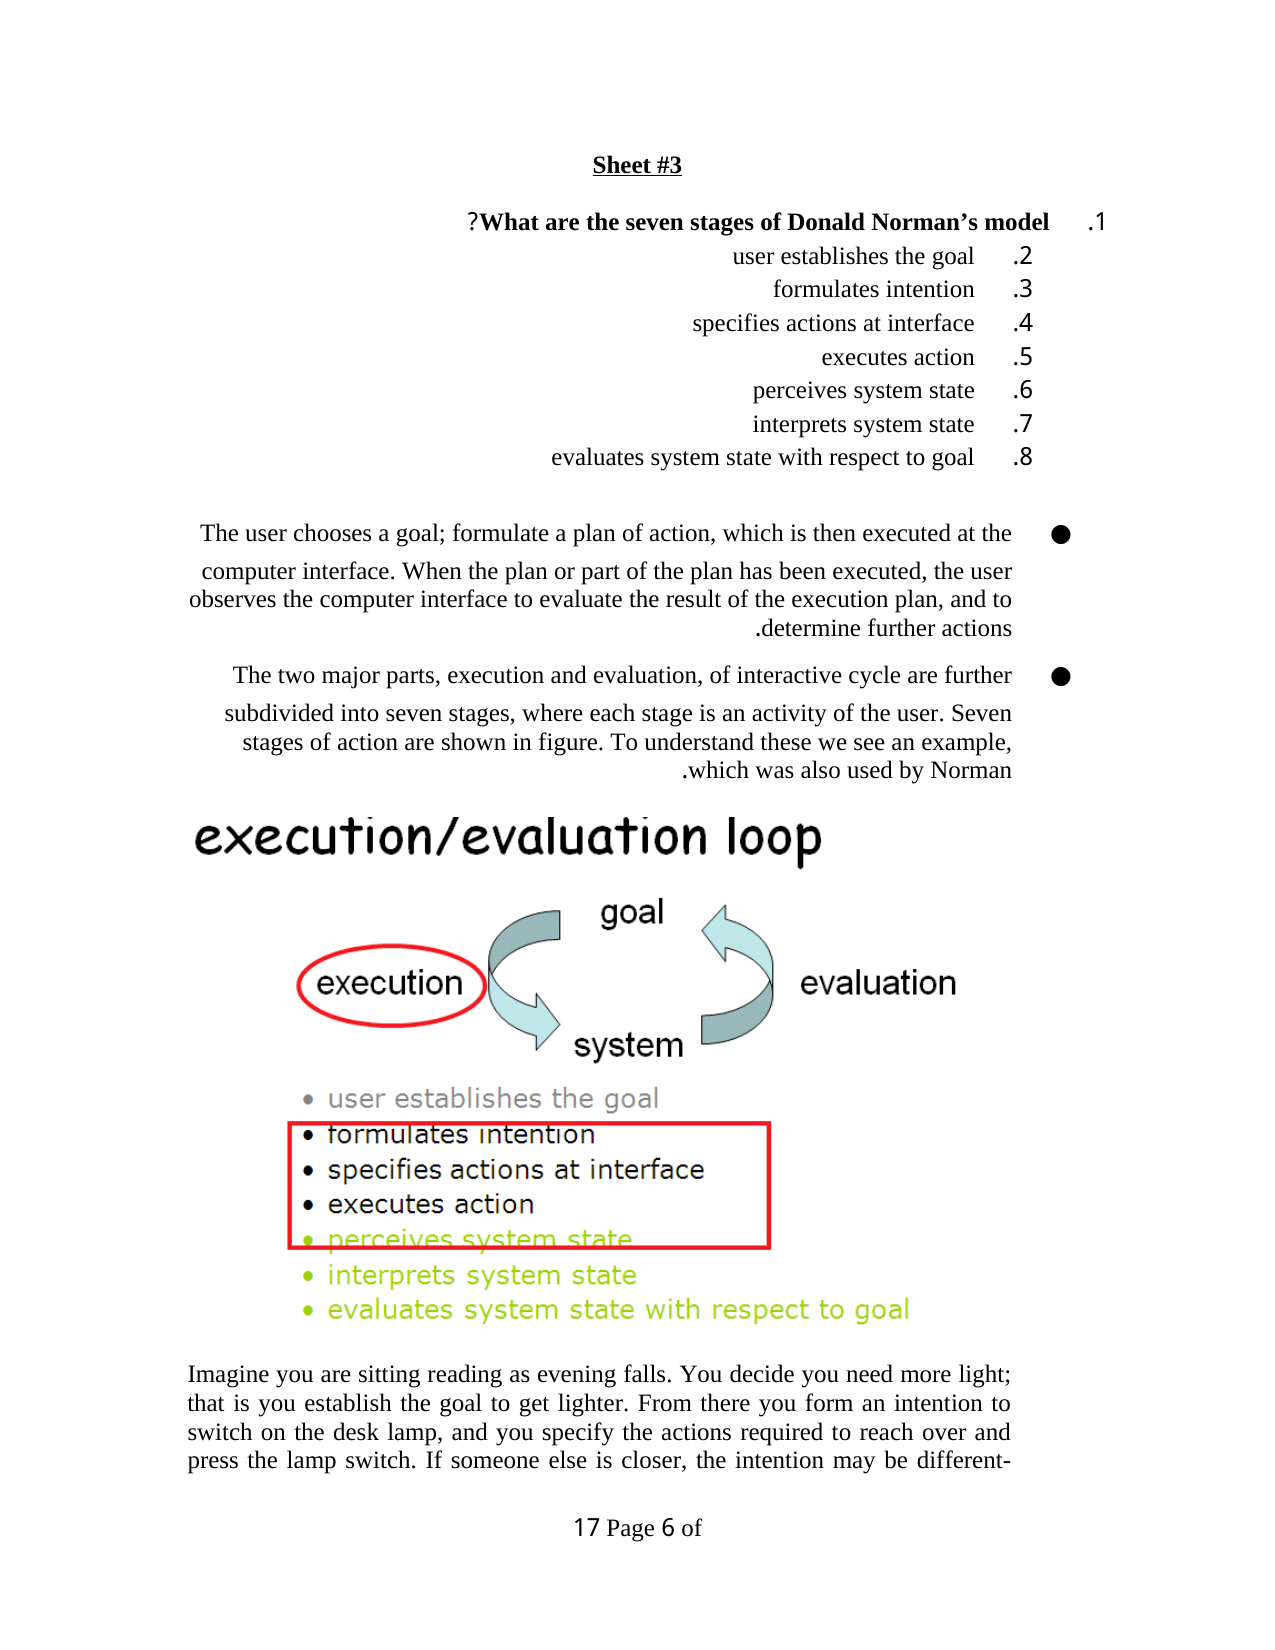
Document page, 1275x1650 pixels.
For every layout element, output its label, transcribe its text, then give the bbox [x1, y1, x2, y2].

list evaluates system state with respect to goal [187, 442, 1012, 476]
list The two major parts, execution and evaluation, of interactive cycle are further subdivided into seven stages, where each stage is an activity of the user. Seven stages of action are shown in figure. To understand these we see an example, which was also used by Norman. [187, 647, 1050, 789]
list interprets system state [187, 409, 1012, 442]
list formulates intention [187, 274, 1012, 308]
list specifies actions at interface [187, 308, 1012, 342]
list executes action [187, 342, 1012, 375]
text Sheet #3 [187, 150, 1087, 179]
list user establishes the goal [187, 241, 1012, 274]
picture [181, 817, 1013, 1331]
list What are the seven stages of Donald Norman’s model? [187, 207, 1087, 241]
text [187, 1359, 1012, 1474]
list The user chooses a goal; formulate a plan of action, which is then executed at the computer interface. When the plan or part of the plan has been executed, the user observes the computer interface to evaluate the result of the execution plan, and to determine further actions. [187, 504, 1050, 647]
list perceives system state [187, 375, 1012, 409]
